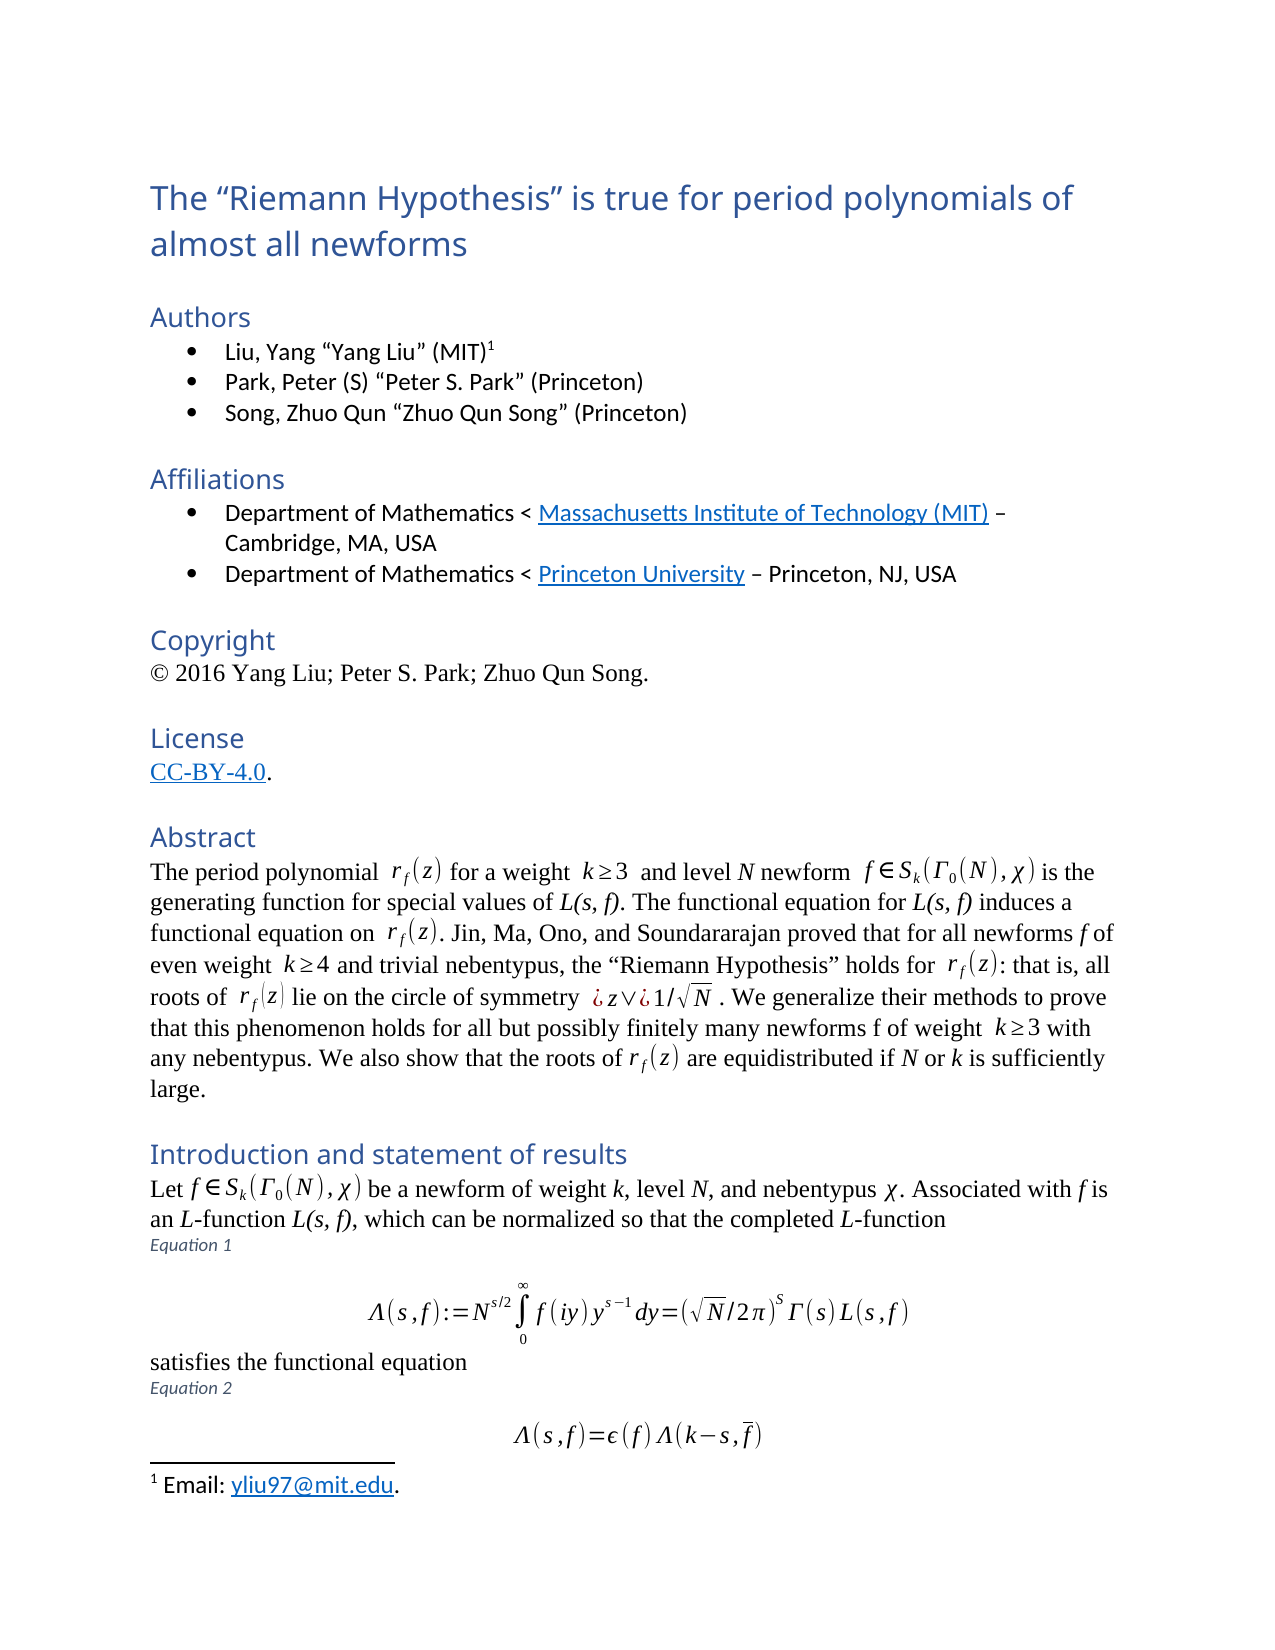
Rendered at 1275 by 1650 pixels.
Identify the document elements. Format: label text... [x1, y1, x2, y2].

subtitle Authors [150, 299, 1125, 336]
list Department of Mathematics < Princeton University – Princeton, NJ, USA [187, 558, 1125, 588]
text satisfies the functional equation [150, 1347, 1125, 1376]
text The period polynomial for a weight and level N newform is the generating function for special values of L(s, f). The functional equation for L(s, f) induces a functional equation on . Jin, Ma, Ono, and Soundararajan proved that for all newforms f of even weight and trivial nebentypus, the “Riemann Hypothesis” holds for : that is, all roots of lie on the circle of symmetry . We generalize their methods to prove that this phenomenon holds for all but possibly finitely many newforms f of weight with any nebentypus. We also show that the roots of are equidistributed if N or k is sufficiently large. [150, 855, 1125, 1102]
list Song, Zhuo Qun “Zhuo Qun Song” (Princeton) [187, 397, 1125, 427]
text © 2016 Yang Liu; Peter S. Park; Zhuo Qun Song. [150, 658, 1125, 687]
subtitle Copyright [150, 621, 1125, 658]
subtitle Affiliations [150, 460, 1125, 497]
list Department of Mathematics < Massachusetts Institute of Technology (MIT) – Cambridge, MA, USA [187, 497, 1125, 558]
text Equation 1 [150, 1233, 1125, 1256]
subtitle Introduction and statement of results [150, 1135, 1125, 1172]
subtitle The “Riemann Hypothesis” is true for period polynomials of almost all newforms [150, 175, 1125, 266]
subtitle License [150, 720, 1125, 757]
subtitle Abstract [150, 818, 1125, 855]
text Equation 2 [150, 1376, 1125, 1399]
text CC-BY-4.0. [150, 757, 1125, 786]
list Liu, Yang “Yang Liu” (MIT) [187, 336, 1125, 366]
text Let be a newform of weight k, level N, and nebentypus . Associated with f is an L-function L(s, f), which can be normalized so that the completed L-function [150, 1172, 1125, 1233]
list Park, Peter (S) “Peter S. Park” (Princeton) [187, 366, 1125, 397]
